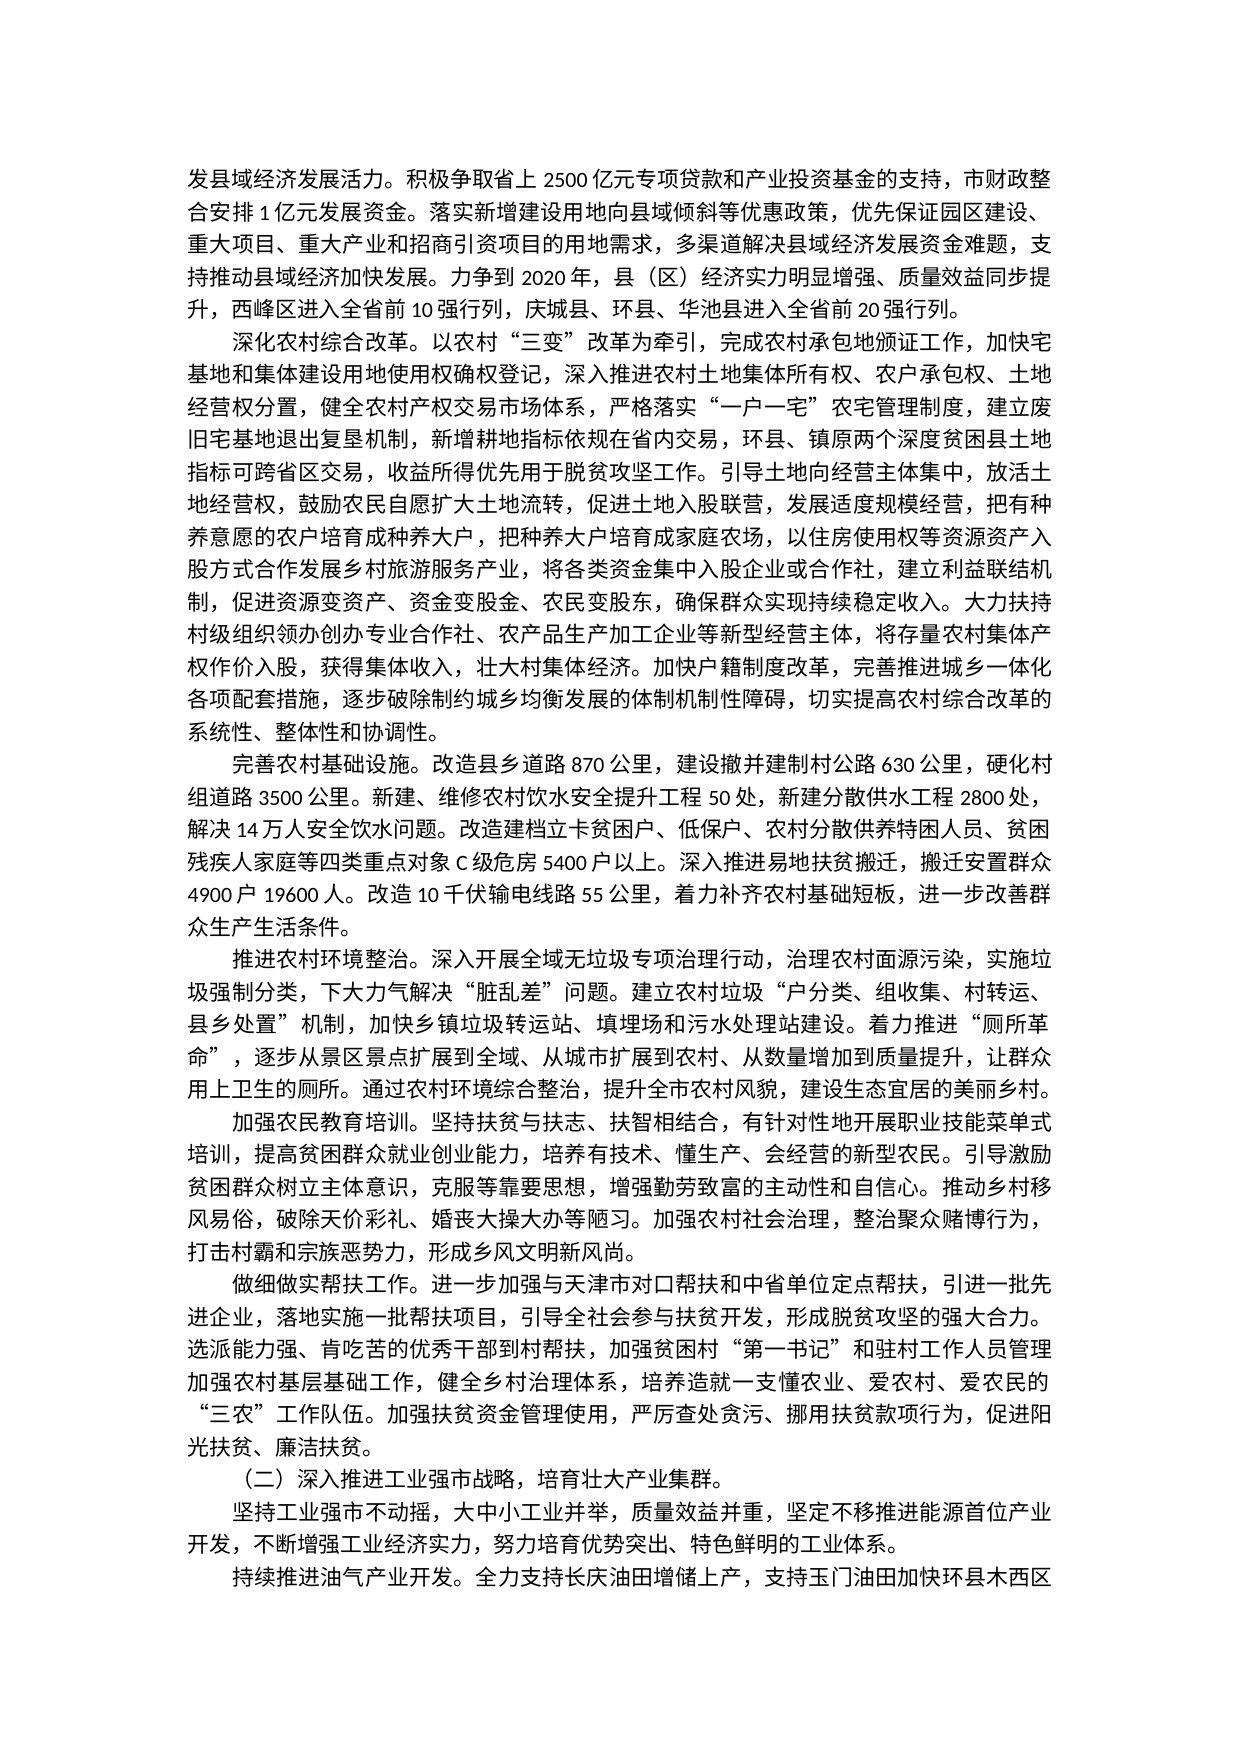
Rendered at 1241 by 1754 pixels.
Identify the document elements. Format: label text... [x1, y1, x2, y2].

text 深化农村综合改革。以农村“三变”改革为牵引，完成农村承包地颁证工作，加快宅基地和集体建设用地使用权确权登记，深入推进农村土地集体所有权、农户承包权、土地经营权分置，健全农村产权交易市场体系，严格落实“一户一宅”农宅管理制度，建立废旧宅基地退出复垦机制，新增耕地指标依规在省内交易，环县、镇原两个深度贫困县土地指标可跨省区交易，收益所得优先用于脱贫攻坚工作。引导土地向经营主体集中，放活土地经营权，鼓励农民自愿扩大土地流转，促进土地入股联营，发展适度规模经营，把有种养意愿的农户培育成种养大户，把种养大户培育成家庭农场，以住房使用权等资源资产入股方式合作发展乡村旅游服务产业，将各类资金集中入股企业或合作社，建立利益联结机制，促进资源变资产、资金变股金、农民变股东，确保群众实现持续稳定收入。大力扶持村级组织领办创办专业合作社、农产品生产加工企业等新型经营主体，将存量农村集体产权作价入股，获得集体收入，壮大村集体经济。加快户籍制度改革，完善推进城乡一体化各项配套措施，逐步破除制约城乡均衡发展的体制机制性障碍，切实提高农村综合改革的系统性、整体性和协调性。 [187, 324, 1053, 747]
text 加强农民教育培训。坚持扶贫与扶志、扶智相结合，有针对性地开展职业技能菜单式培训，提高贫困群众就业创业能力，培养有技术、懂生产、会经营的新型农民。引导激励贫困群众树立主体意识，克服等靠要思想，增强勤劳致富的主动性和自信心。推动乡村移风易俗，破除天价彩礼、婚丧大操大办等陋习。加强农村社会治理，整治聚众赌博行为，打击村霸和宗族恶势力，形成乡风文明新风尚。 [187, 1104, 1053, 1267]
text （二）深入推进工业强市战略，培育壮大产业集群。 [187, 1462, 1053, 1494]
text 做细做实帮扶工作。进一步加强与天津市对口帮扶和中省单位定点帮扶，引进一批先进企业，落地实施一批帮扶项目，引导全社会参与扶贫开发，形成脱贫攻坚的强大合力。选派能力强、肯吃苦的优秀干部到村帮扶，加强贫困村“第一书记”和驻村工作人员管理。加强农村基层基础工作，健全乡村治理体系，培养造就一支懂农业、爱农村、爱农民的“三农”工作队伍。加强扶贫资金管理使用，严厉查处贪污、挪用扶贫款项行为，促进阳光扶贫、廉洁扶贫。 [187, 1267, 1053, 1462]
text 坚持工业强市不动摇，大中小工业并举，质量效益并重，坚定不移推进能源首位产业开发，不断增强工业经济实力，努力培育优势突出、特色鲜明的工业体系。 [187, 1494, 1053, 1559]
text 完善农村基础设施。改造县乡道路870公里，建设撤并建制村公路630公里，硬化村组道路3500公里。新建、维修农村饮水安全提升工程50处，新建分散供水工程2800处，解决14万人安全饮水问题。改造建档立卡贫困户、低保户、农村分散供养特困人员、贫困残疾人家庭等四类重点对象C级危房5400户以上。深入推进易地扶贫搬迁，搬迁安置群众4900户19600人。改造10千伏输电线路55公里，着力补齐农村基础短板，进一步改善群众生产生活条件。 [187, 747, 1053, 942]
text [187, 1559, 1053, 1592]
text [187, 162, 1053, 324]
text 推进农村环境整治。深入开展全域无垃圾专项治理行动，治理农村面源污染，实施垃圾强制分类，下大力气解决“脏乱差”问题。建立农村垃圾“户分类、组收集、村转运、县乡处置”机制，加快乡镇垃圾转运站、填埋场和污水处理站建设。着力推进“厕所革命”，逐步从景区景点扩展到全域、从城市扩展到农村、从数量增加到质量提升，让群众用上卫生的厕所。通过农村环境综合整治，提升全市农村风貌，建设生态宜居的美丽乡村。 [187, 942, 1053, 1104]
